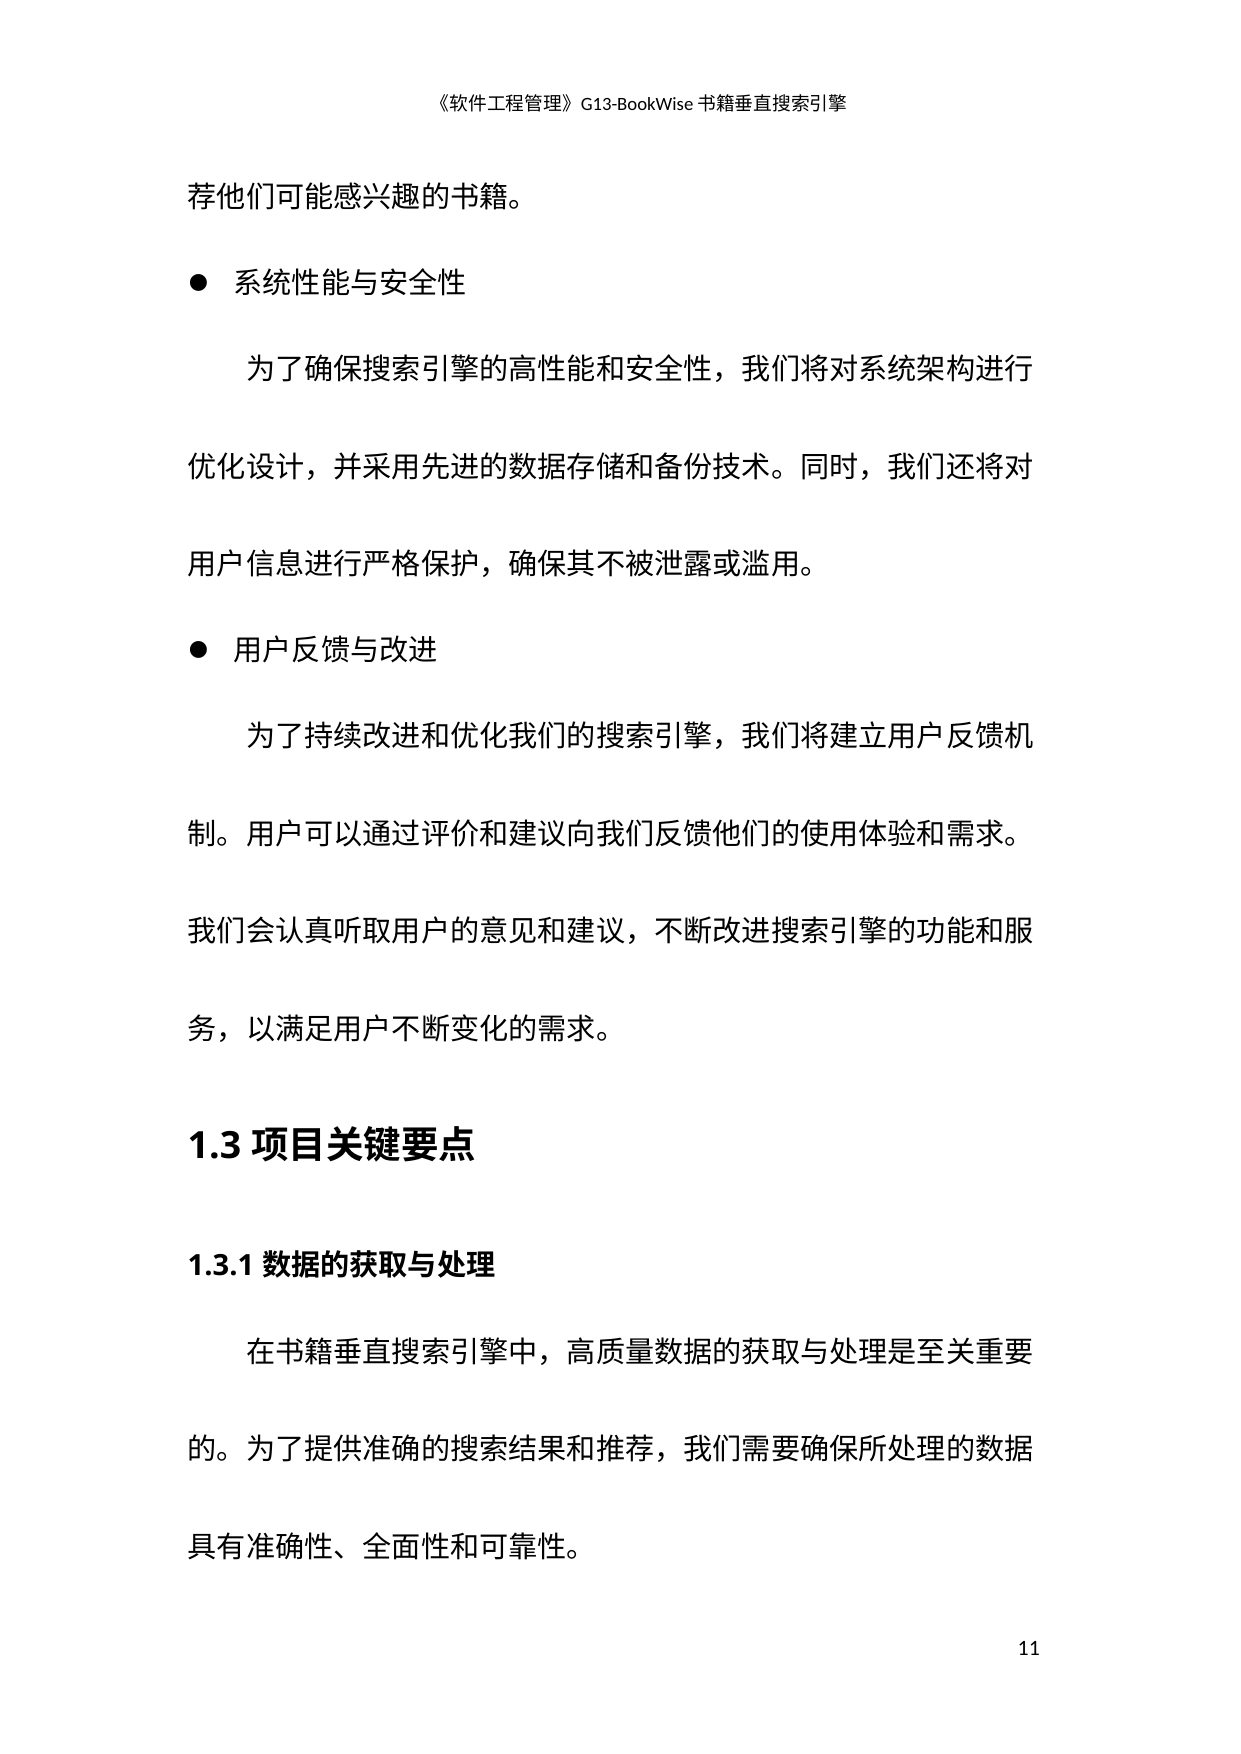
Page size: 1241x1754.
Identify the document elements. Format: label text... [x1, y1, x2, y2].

list 系统性能与安全性 [187, 248, 1053, 313]
list 用户反馈与改进 [187, 615, 1053, 680]
subtitle 1.3 项目关键要点 [187, 1109, 1053, 1174]
text 1.3.1 数据的获取与处理 [187, 1231, 1053, 1296]
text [187, 162, 1053, 227]
text 为了确保搜索引擎的高性能和安全性，我们将对系统架构进行优化设计，并采用先进的数据存储和备份技术。同时，我们还将对用户信息进行严格保护，确保其不被泄露或滥用。 [187, 334, 1053, 594]
text 在书籍垂直搜索引擎中，高质量数据的获取与处理是至关重要的。为了提供准确的搜索结果和推荐，我们需要确保所处理的数据具有准确性、全面性和可靠性。 [187, 1317, 1053, 1577]
text 为了持续改进和优化我们的搜索引擎，我们将建立用户反馈机制。用户可以通过评价和建议向我们反馈他们的使用体验和需求。我们会认真听取用户的意见和建议，不断改进搜索引擎的功能和服务，以满足用户不断变化的需求。 [187, 702, 1053, 1059]
